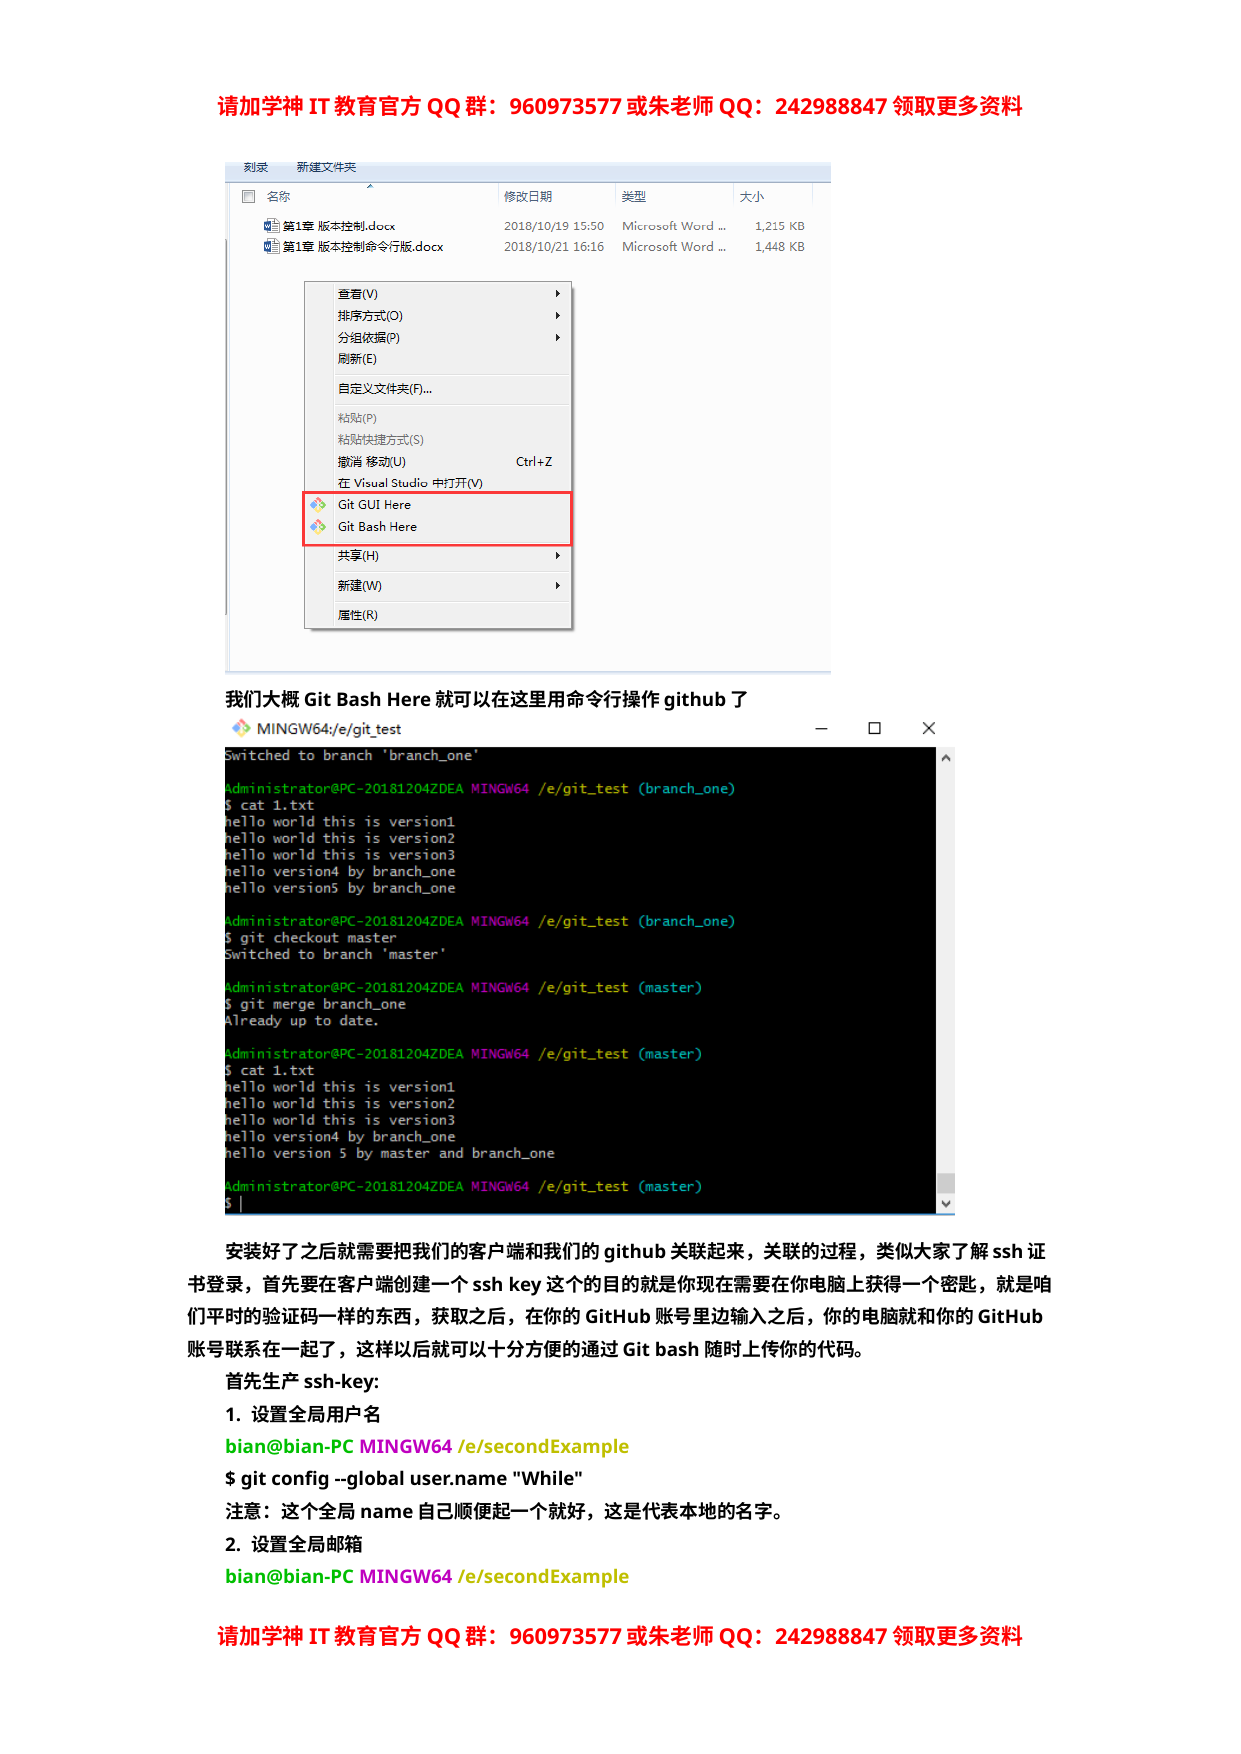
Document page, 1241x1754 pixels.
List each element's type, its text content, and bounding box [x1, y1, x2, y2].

picture [225, 162, 831, 675]
text 首先生产ssh-key: [187, 1364, 1053, 1397]
list bian@bian-PC MINGW64 /e/secondExample [187, 1429, 1053, 1462]
picture [225, 714, 955, 1216]
text 我们大概Git Bash Here就可以在这里用命令行操作github了 [187, 682, 1053, 714]
list bian@bian-PC MINGW64 /e/secondExample [187, 1559, 1053, 1592]
text 1. 设置全局用户名 [225, 1397, 1053, 1429]
list 注意：这个全局name自己顺便起一个就好，这是代表本地的名字。 [187, 1494, 1053, 1527]
list 2. 设置全局邮箱 [225, 1527, 1053, 1559]
list $ git config --global user.name "While" [187, 1462, 1053, 1494]
text 安装好了之后就需要把我们的客户端和我们的github关联起来，关联的过程，类似大家了解ssh证书登录，首先要在客户端创建一个ssh key 这个的目的就是你现在需要在你电脑上获得一个密匙，就是咱们平时的验证码一样的东西，获取之后，在你的GitHub账号里边输入之后，你的电脑就和你的GitHub账号联系在一起了，这样以后就可以十分方便的通过Git bash 随时上传你的代码。 [187, 1234, 1053, 1364]
